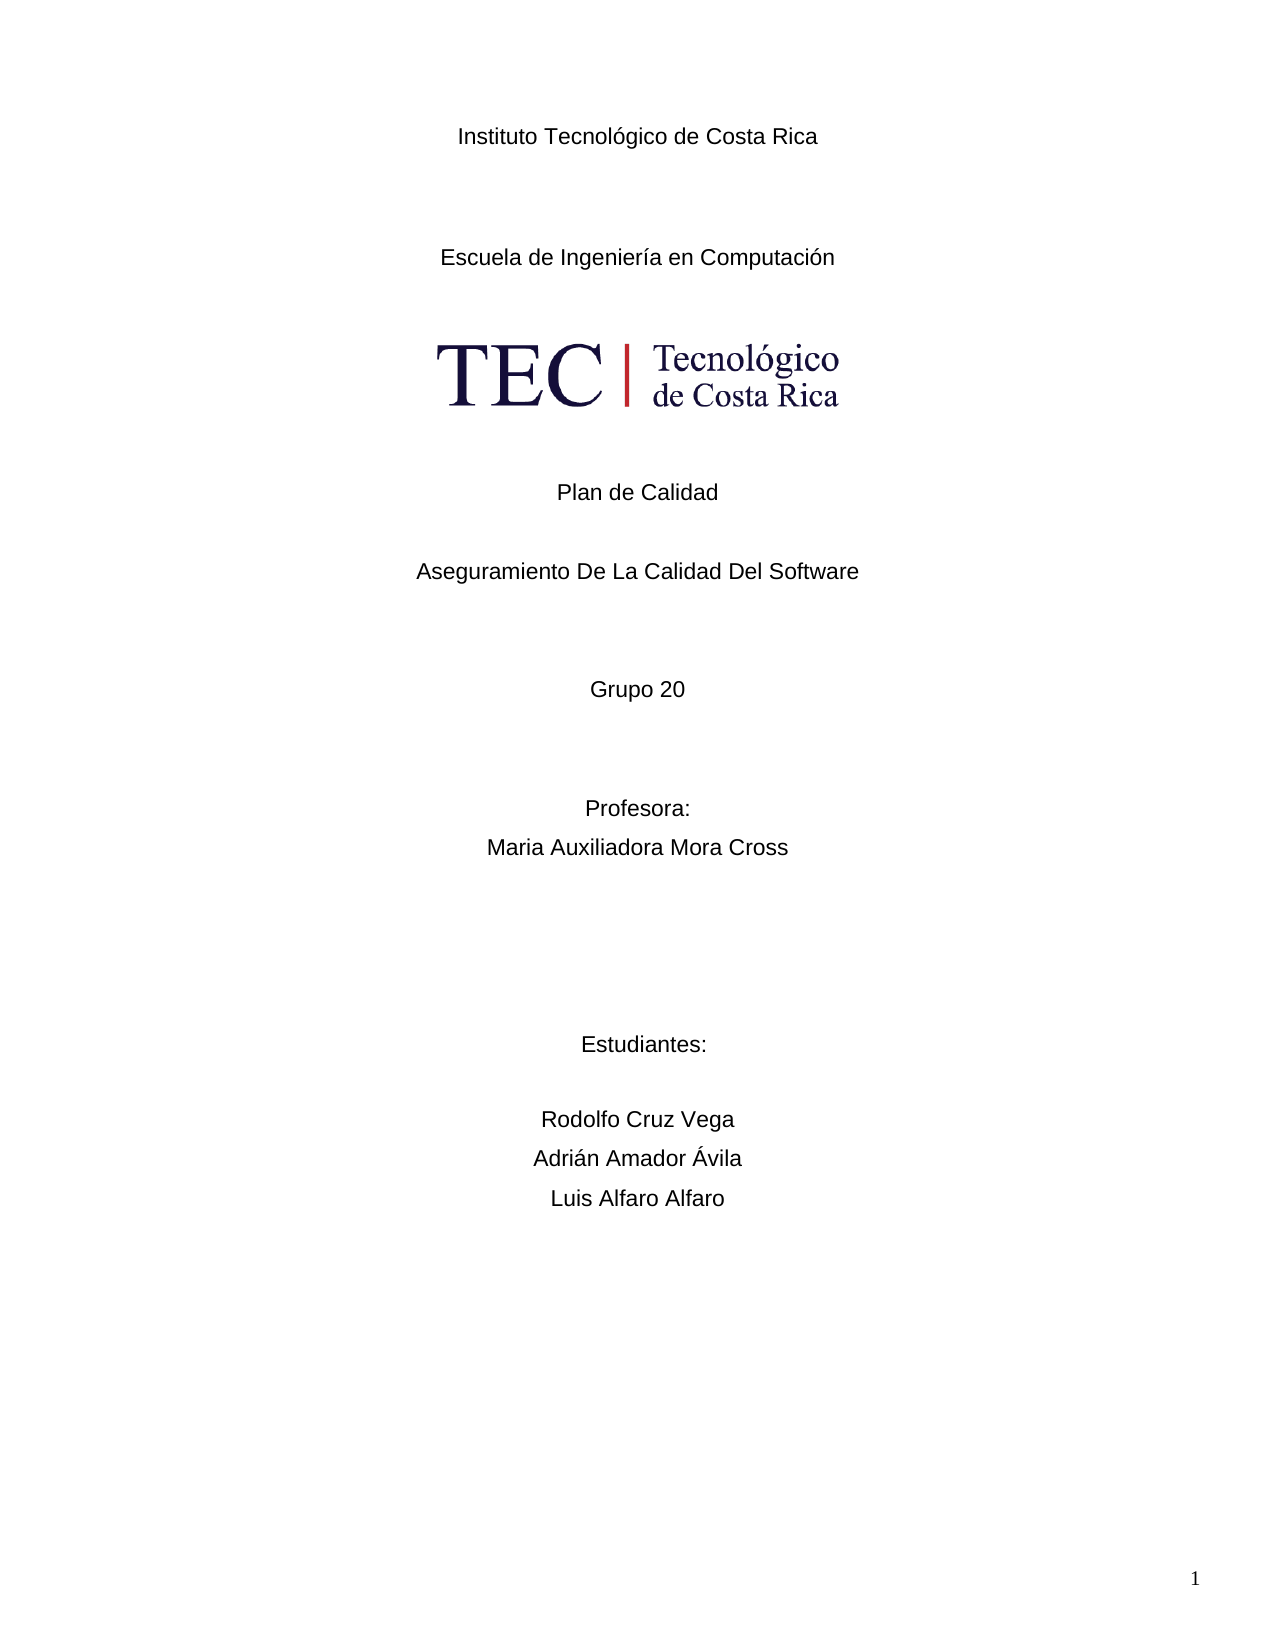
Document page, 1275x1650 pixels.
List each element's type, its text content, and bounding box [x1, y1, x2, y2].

text Luis Alfaro Alfaro [75, 1185, 1200, 1211]
text Estudiantes: [75, 1031, 1200, 1094]
text Grupo 20 [75, 676, 1200, 702]
text Plan de Calidad [75, 479, 1200, 505]
text Aseguramiento De La Calidad Del Software [75, 518, 1200, 584]
text Escuela de Ingeniería en Computación [75, 214, 1200, 270]
text Adrián Amador Ávila [75, 1145, 1200, 1172]
text Profesora: [75, 794, 1200, 821]
text Instituto Tecnológico de Costa Rica [75, 123, 1200, 149]
text Maria Auxiliadora Mora Cross [75, 834, 1200, 860]
text Rodolfo Cruz Vega [75, 1106, 1200, 1132]
picture [432, 331, 843, 427]
